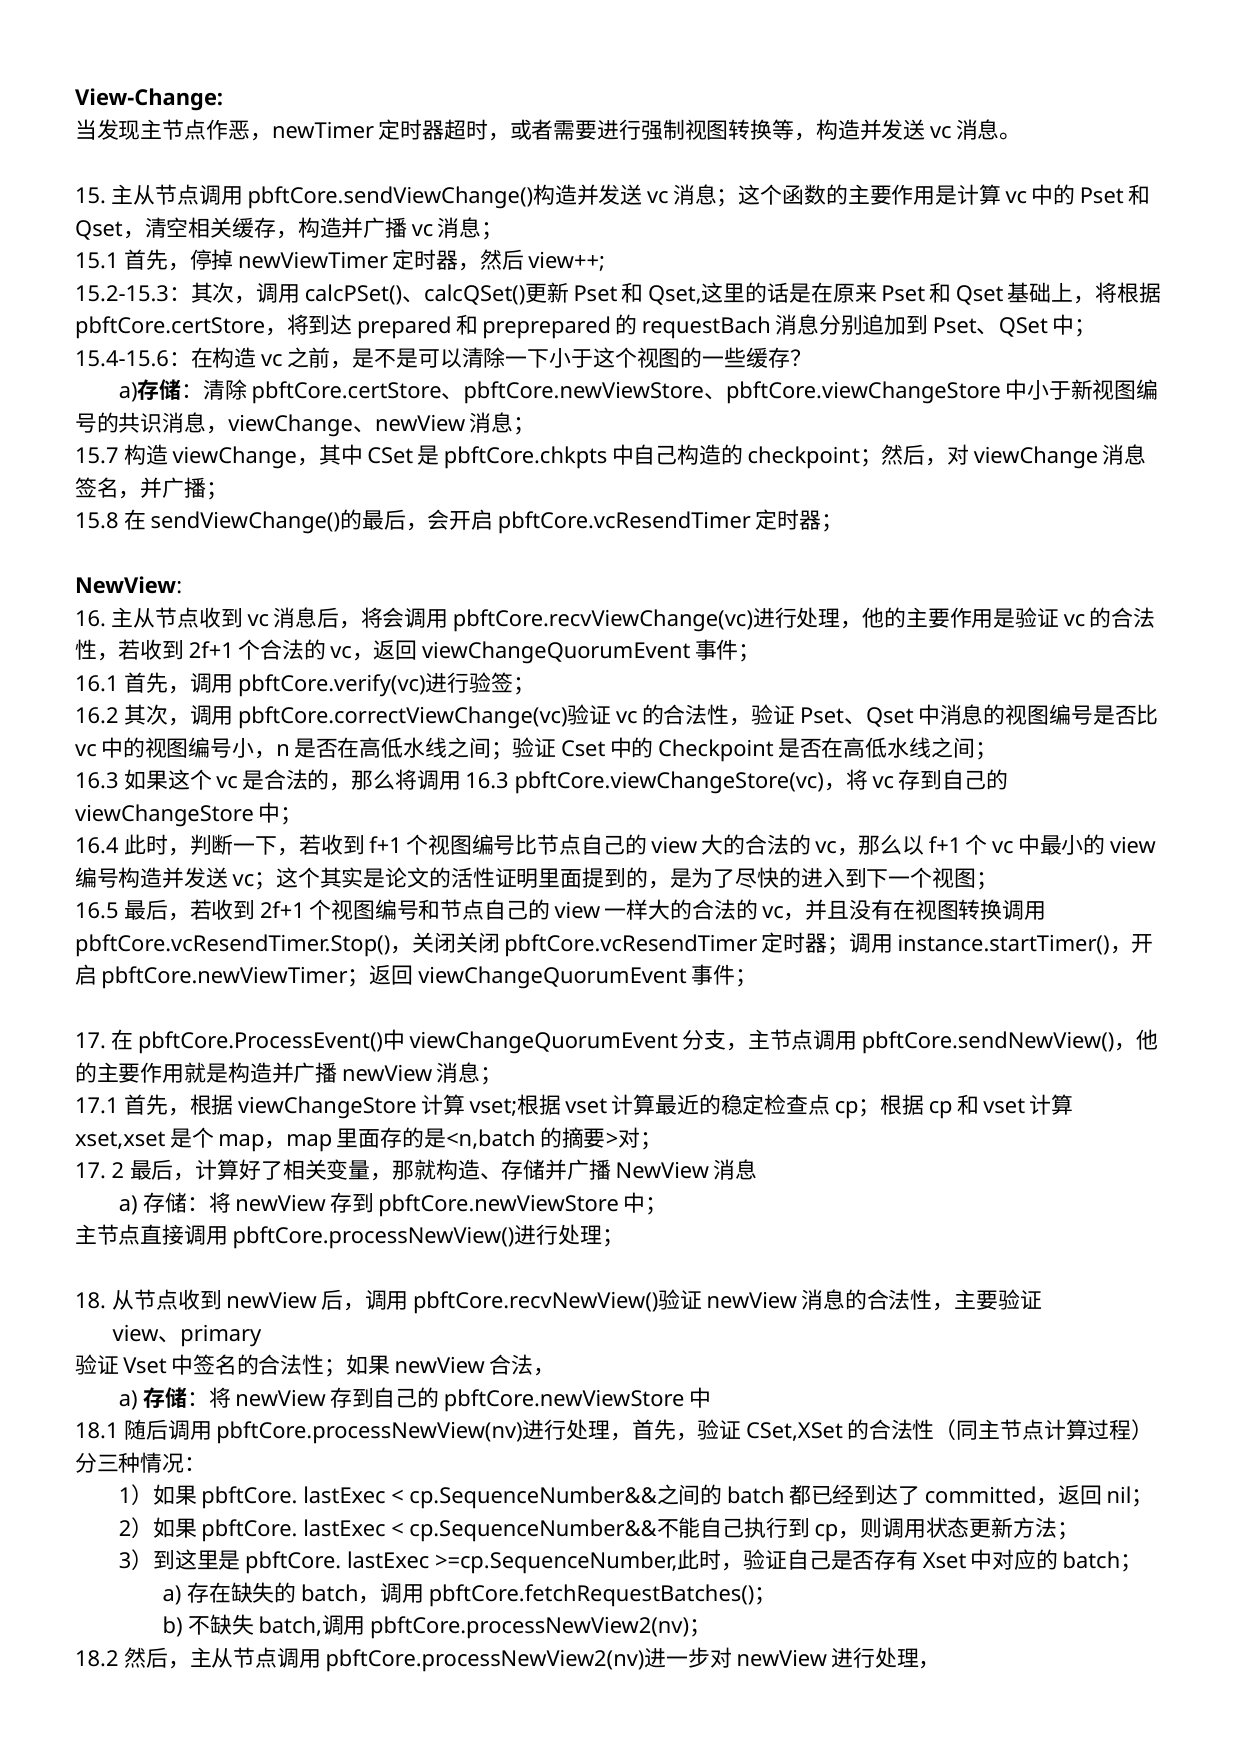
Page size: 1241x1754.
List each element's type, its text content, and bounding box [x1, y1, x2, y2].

text a) 存储：将newView存到自己的pbftCore.newViewStore中 [75, 1381, 1165, 1413]
text 1）如果pbftCore. lastExec < cp.SequenceNumber&&之间的batch都已经到达了committed，返回nil； [75, 1478, 1165, 1511]
list 从节点收到newView后，调用pbftCore.recvNewView()验证newView消息的合法性，主要验证view、primary [75, 1283, 1165, 1348]
text View-Change: [75, 81, 1165, 113]
text 15.4-15.6：在构造vc之前，是不是可以清除一下小于这个视图的一些缓存？ [75, 341, 1165, 373]
text 18.2 然后，主从节点调用pbftCore.processNewView2(nv)进一步对newView进行处理， [75, 1641, 1165, 1673]
text 16. 主从节点收到vc消息后，将会调用pbftCore.recvViewChange(vc)进行处理，他的主要作用是验证vc的合法性，若收到2f+1个合法的vc，返回viewChangeQuorumEvent事件； [75, 601, 1165, 666]
text b) 不缺失batch,调用pbftCore.processNewView2(nv)； [119, 1608, 1165, 1641]
text NewView: [75, 568, 1165, 601]
text a) 存在缺失的batch，调用pbftCore.fetchRequestBatches()； [119, 1576, 1165, 1608]
text 18.1 随后调用pbftCore.processNewView(nv)进行处理，首先，验证CSet,XSet的合法性（同主节点计算过程） [75, 1413, 1165, 1446]
text a) 存储：将newView存到pbftCore.newViewStore中； [75, 1186, 1165, 1218]
text 主节点直接调用pbftCore.processNewView()进行处理； [75, 1218, 1165, 1251]
text 17.1 首先，根据viewChangeStore计算vset;根据vset计算最近的稳定检查点cp；根据cp和vset计算xset,xset是个map，map里面存的是<n,batch的摘要>对； [75, 1088, 1165, 1153]
text 16.2 其次，调用pbftCore.correctViewChange(vc)验证vc的合法性，验证 Pset、Qset中消息的视图编号是否比vc中的视图编号小，n是否在高低水线之间；验证Cset中的Checkpoint是否在高低水线之间； [75, 698, 1165, 763]
text 15.2-15.3：其次，调用calcPSet()、calcQSet()更新Pset和Qset,这里的话是在原来Pset和Qset基础上，将根据pbftCore.certStore，将到达prepared和preprepared的requestBach消息分别追加到Pset、QSet中； [75, 276, 1165, 341]
text 15. 主从节点调用pbftCore.sendViewChange()构造并发送vc消息；这个函数的主要作用是计算vc中的Pset和Qset，清空相关缓存，构造并广播vc消息； [75, 178, 1165, 243]
text 15.7 构造viewChange，其中CSet是pbftCore.chkpts中自己构造的checkpoint；然后，对viewChange消息签名，并广播； [75, 438, 1165, 503]
text 2）如果pbftCore. lastExec < cp.SequenceNumber&&不能自己执行到cp，则调用状态更新方法； [75, 1511, 1165, 1543]
text 16.1 首先，调用pbftCore.verify(vc)进行验签； [75, 666, 1165, 698]
text 3）到这里是pbftCore. lastExec >=cp.SequenceNumber,此时，验证自己是否存有Xset中对应的batch； [75, 1543, 1165, 1576]
text 17. 在pbftCore.ProcessEvent()中viewChangeQuorumEvent分支，主节点调用pbftCore.sendNewView()，他的主要作用就是构造并广播newView消息； [75, 1023, 1165, 1088]
text 分三种情况： [75, 1446, 1165, 1478]
text 验证Vset中签名的合法性；如果newView合法， [75, 1348, 1165, 1381]
text 当发现主节点作恶，newTimer定时器超时，或者需要进行强制视图转换等，构造并发送vc消息。 [75, 113, 1165, 146]
text 16.3 如果这个vc是合法的，那么将调用16.3 pbftCore.viewChangeStore(vc)，将vc存到自己的viewChangeStore中； [75, 763, 1165, 828]
text 15.8 在sendViewChange()的最后，会开启pbftCore.vcResendTimer定时器； [75, 503, 1165, 536]
text 16.4 此时，判断一下，若收到f+1个视图编号比节点自己的view大的合法的vc，那么以f+1个vc中最小的view编号构造并发送vc；这个其实是论文的活性证明里面提到的，是为了尽快的进入到下一个视图； [75, 828, 1165, 893]
text 16.5 最后，若收到2f+1个视图编号和节点自己的view一样大的合法的vc，并且没有在视图转换调用pbftCore.vcResendTimer.Stop()，关闭关闭pbftCore.vcResendTimer定时器；调用instance.startTimer()，开启pbftCore.newViewTimer；返回 viewChangeQuorumEvent事件； [75, 893, 1165, 991]
text a)存储：清除pbftCore.certStore、pbftCore.newViewStore、pbftCore.viewChangeStore中小于新视图编号的共识消息，viewChange、newView消息； [75, 373, 1165, 438]
text 17. 2 最后，计算好了相关变量，那就构造、存储并广播NewView消息 [75, 1153, 1165, 1186]
text 15.1 首先，停掉newViewTimer定时器，然后view++; [75, 243, 1165, 276]
